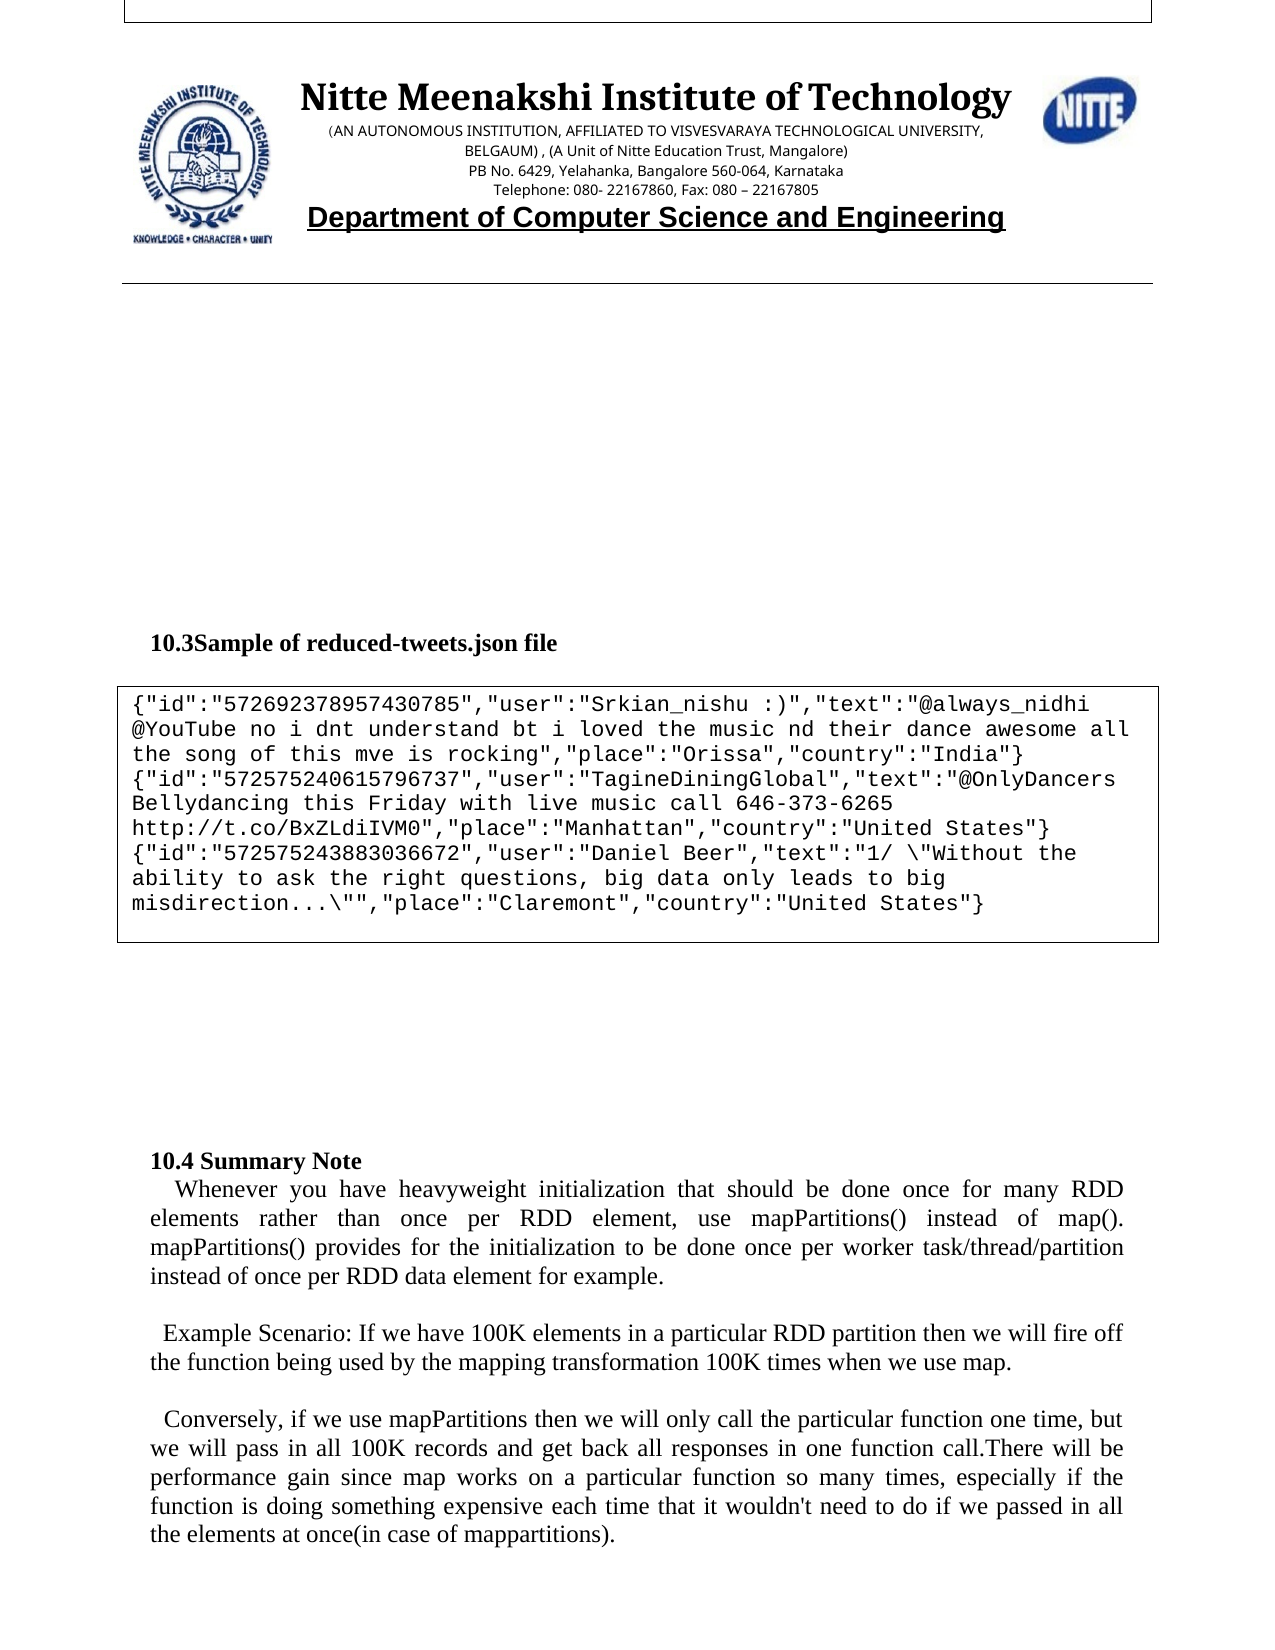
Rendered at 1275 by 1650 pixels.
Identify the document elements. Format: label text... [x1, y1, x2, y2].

text Example Scenario: If we have 100K elements in a particular RDD partition then we will fire off the function being used by the mapping transformation 100K times when we use map. [150, 1318, 1125, 1376]
text 10.3Sample of reduced-tweets.json file [150, 628, 1125, 657]
text Conversely, if we use mapPartitions then we will only call the particular function one time, but we will pass in all 100K records and get back all responses in one function call.There will be performance gain since map works on a particular function so many times, especially if the function is doing something expensive each time that it wouldn't need to do if we passed in all the elements at once(in case of mappartitions). [150, 1404, 1125, 1548]
picture [133, 85, 273, 244]
text 10.4 Summary Note [150, 1146, 1125, 1174]
picture [1042, 75, 1141, 149]
text Whenever you have heavyweight initialization that should be done once for many RDD elements rather than once per RDD element, use mapPartitions() instead of map(). mapPartitions() provides for the initialization to be done once per worker task/thread/partition instead of once per RDD data element for example. [150, 1174, 1125, 1289]
